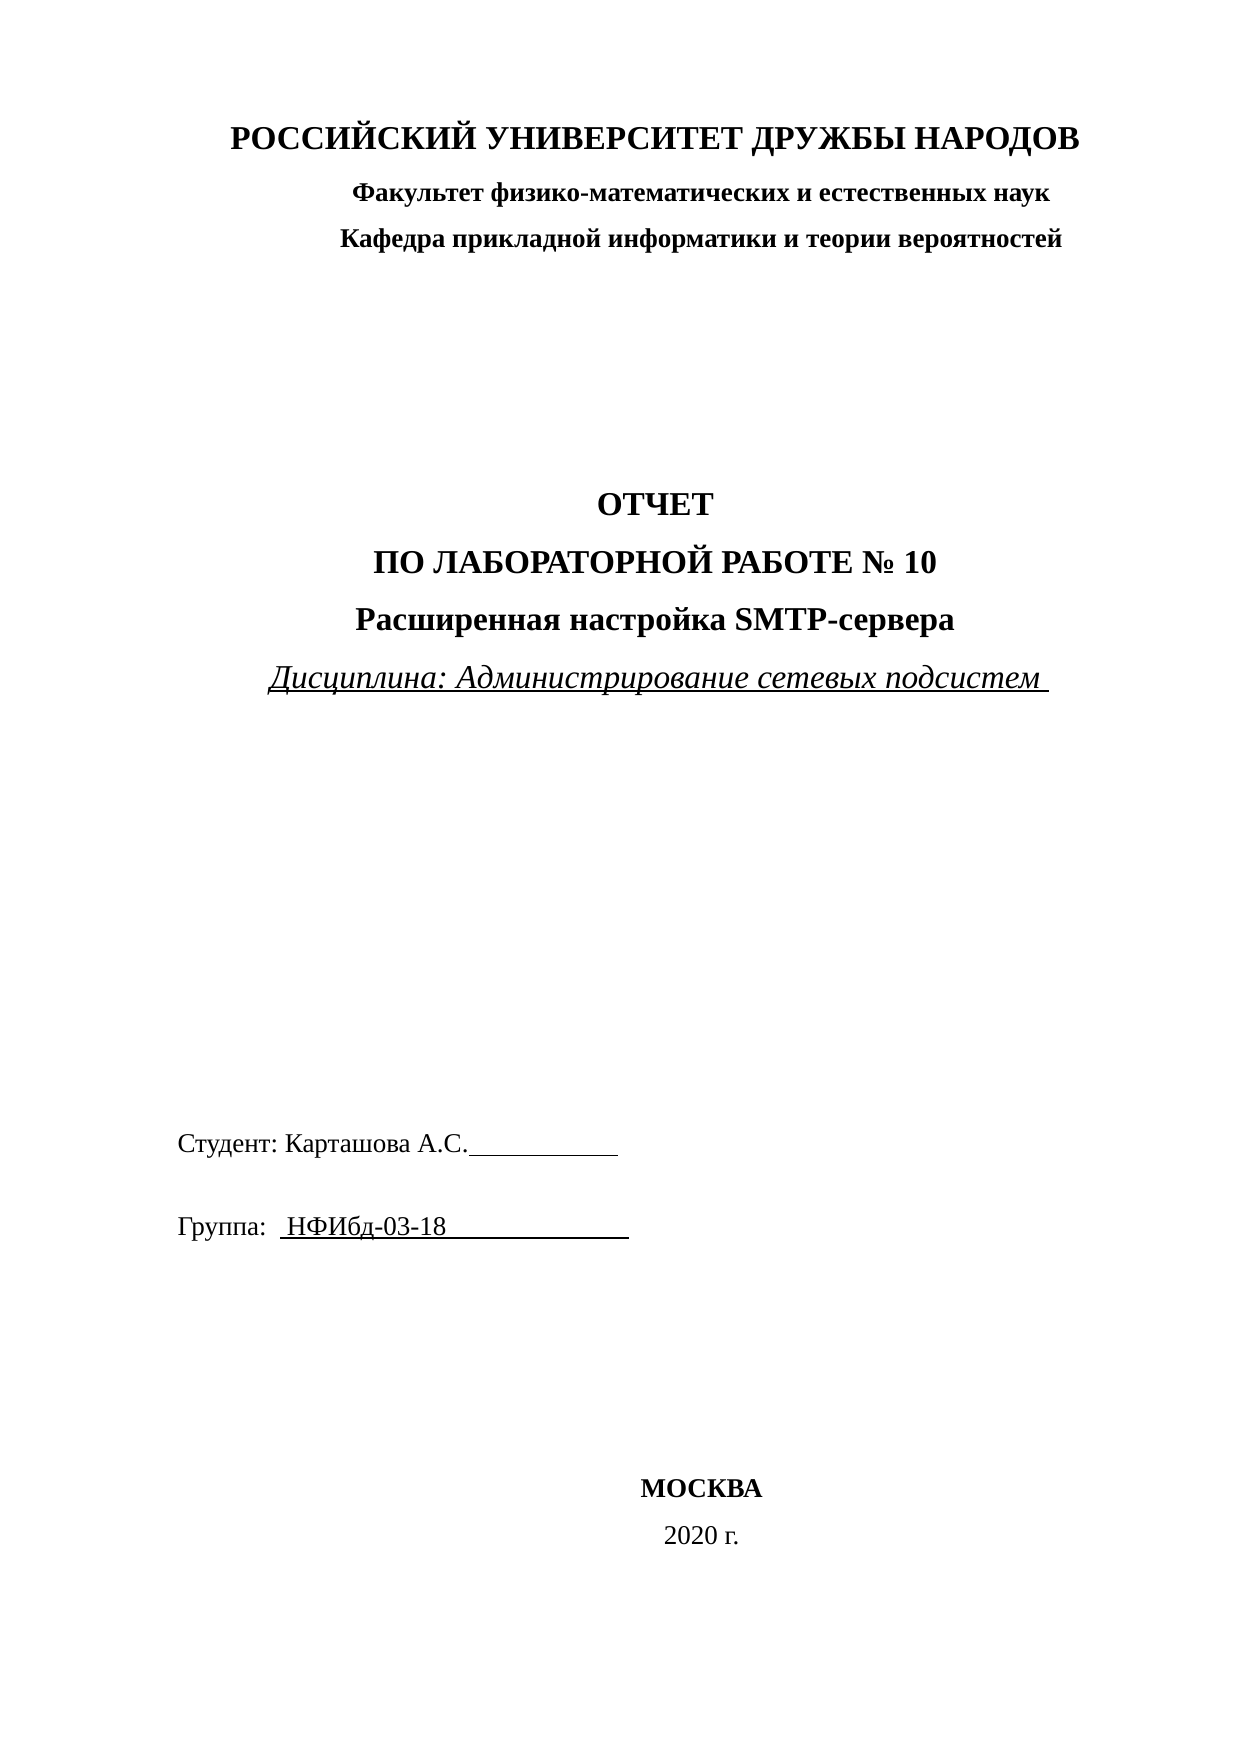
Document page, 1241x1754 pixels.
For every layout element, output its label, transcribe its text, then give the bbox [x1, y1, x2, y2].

text 2020 г. [177, 1519, 1152, 1550]
text Группа: НФИбд-03-18 [177, 1210, 1152, 1241]
subtitle Расширенная настройка SMTP-сервера [158, 599, 1152, 638]
text по лабораторной работе № 10 [158, 542, 1152, 580]
text РОССИЙСКИЙ УНИВЕРСИТЕТ ДРУЖБЫ НАРОДОВ [158, 118, 1152, 156]
text МОСКВА [177, 1472, 1152, 1504]
subtitle Дисциплина: Администрирование сетевых подсистем [158, 657, 1152, 695]
text Студент: Карташова А.С. [177, 1127, 1152, 1159]
text ОТЧЕТ [158, 484, 1152, 523]
text Кафедра прикладной информатики и теории вероятностей [177, 222, 1152, 253]
text Факультет физико-математических и естественных наук [177, 176, 1152, 207]
